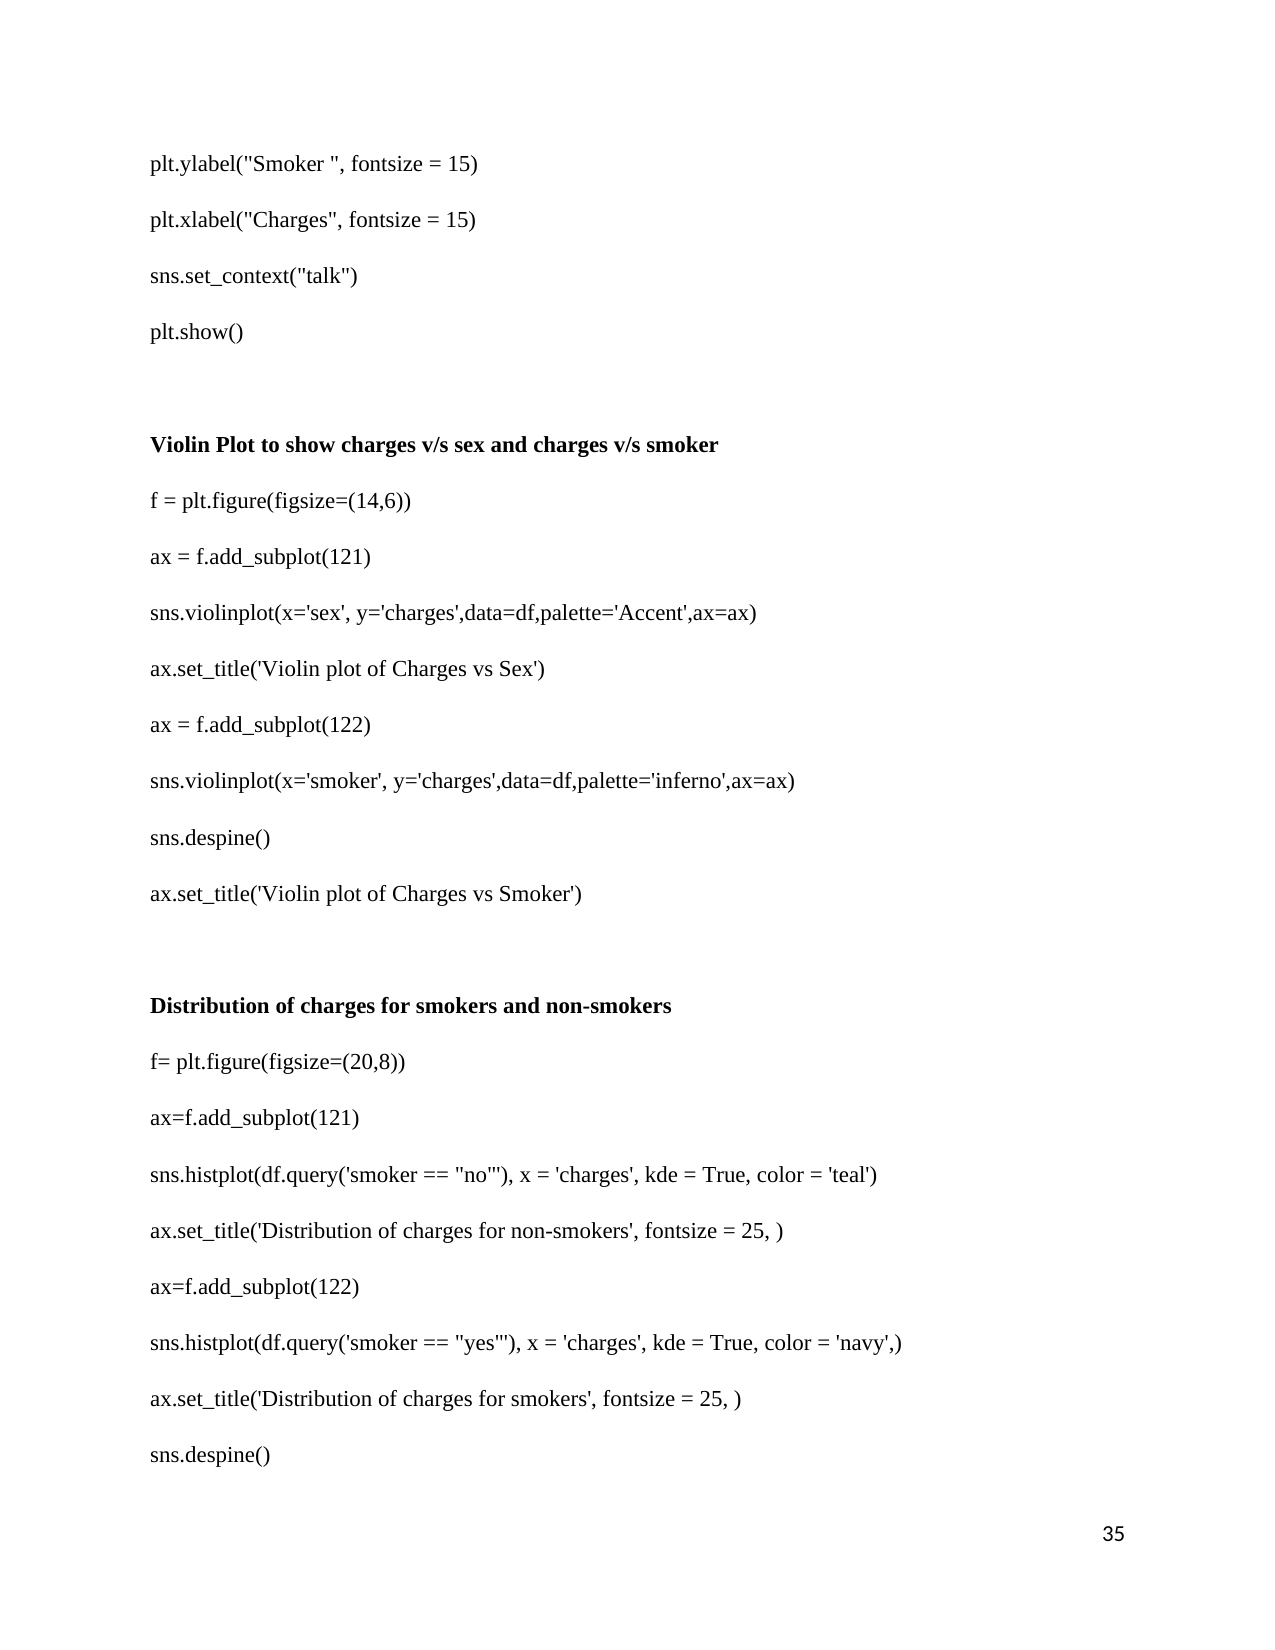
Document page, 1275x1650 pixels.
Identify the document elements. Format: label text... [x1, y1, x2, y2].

text Distribution of charges for smokers and non-smokers [150, 992, 1125, 1018]
text f= plt.figure(figsize=(20,8)) [150, 1048, 1125, 1075]
text Violin Plot to show charges v/s sex and charges v/s smoker [150, 431, 1125, 457]
text sns.despine() [150, 824, 1125, 850]
text plt.show() [150, 318, 1125, 345]
text sns.violinplot(x='smoker', y='charges',data=df,palette='inferno',ax=ax) [150, 768, 1125, 794]
text ax = f.add_subplot(122) [150, 711, 1125, 738]
text ax.set_title('Violin plot of Charges vs Sex') [150, 655, 1125, 682]
text sns.histplot(df.query('smoker == "no"'), x = 'charges', kde = True, color = 'teal') [150, 1161, 1125, 1187]
text ax=f.add_subplot(122) [150, 1273, 1125, 1299]
text sns.histplot(df.query('smoker == "yes"'), x = 'charges', kde = True, color = 'navy',) [150, 1329, 1125, 1355]
text ax=f.add_subplot(121) [150, 1104, 1125, 1131]
text sns.violinplot(x='sex', y='charges',data=df,palette='Accent',ax=ax) [150, 599, 1125, 626]
text ax = f.add_subplot(121) [150, 543, 1125, 569]
text plt.ylabel("Smoker ", fontsize = 15) [150, 150, 1125, 176]
text ax.set_title('Distribution of charges for non-smokers', fontsize = 25, ) [150, 1217, 1125, 1243]
text ax.set_title('Distribution of charges for smokers', fontsize = 25, ) [150, 1385, 1125, 1412]
text plt.xlabel("Charges", fontsize = 15) [150, 206, 1125, 232]
text f = plt.figure(figsize=(14,6)) [150, 487, 1125, 513]
text sns.despine() [150, 1441, 1125, 1468]
text sns.set_context("talk") [150, 262, 1125, 289]
text ax.set_title('Violin plot of Charges vs Smoker') [150, 880, 1125, 906]
